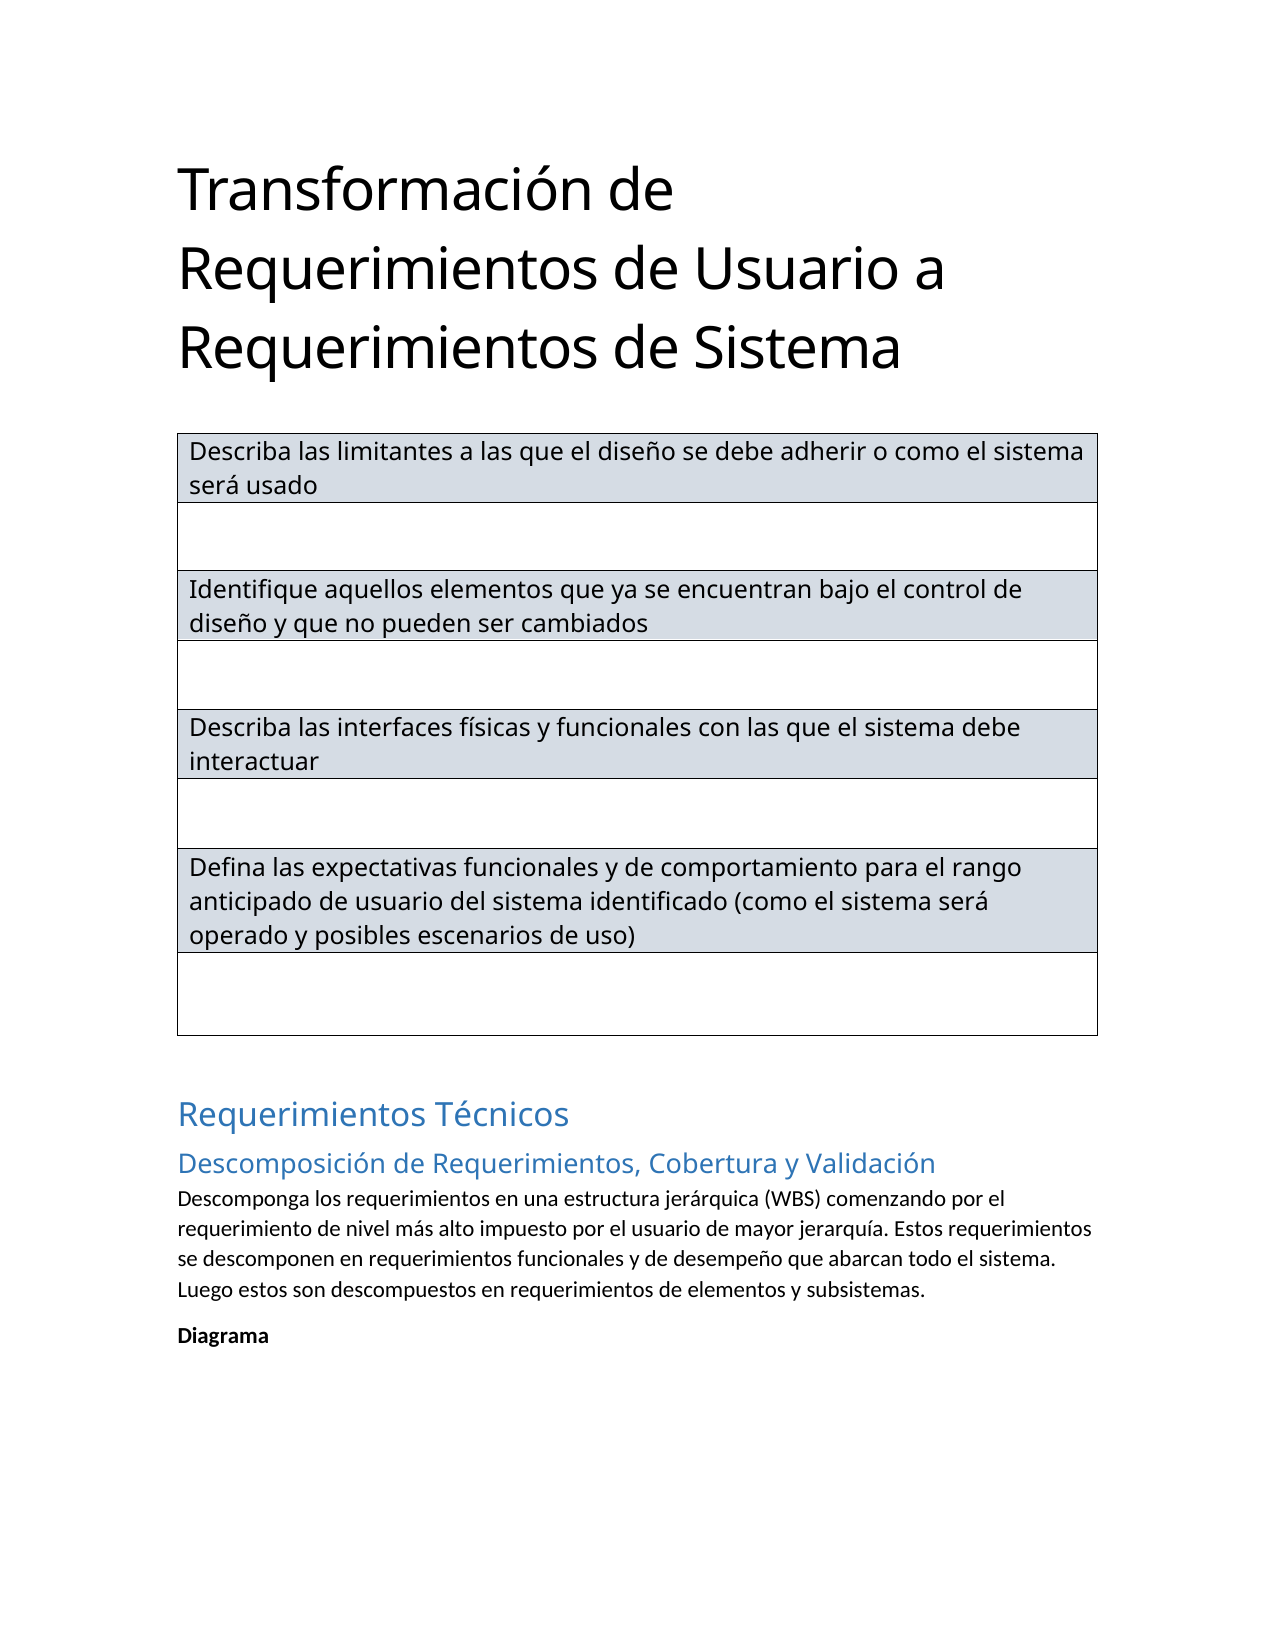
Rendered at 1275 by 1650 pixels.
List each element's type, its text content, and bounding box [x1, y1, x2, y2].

table_cell Describa las interfaces físicas y funcionales con las que el sistema debe interactuar [178, 710, 1097, 778]
table_cell Defina las expectativas funcionales y de comportamiento para el rango anticipado de usuario del sistema identificado (como el sistema será operado y posibles escenarios de uso) [178, 849, 1097, 952]
text Descomponga los requerimientos en una estructura jerárquica (WBS) comenzando por el requerimiento de nivel más alto impuesto por el usuario de mayor jerarquía. Estos requerimientos se descomponen en requerimientos funcionales y de desempeño que abarcan todo el sistema. Luego estos son descompuestos en requerimientos de elementos y subsistemas. [177, 1184, 1098, 1303]
text Diagrama [177, 1322, 1098, 1350]
subtitle Descomposición de Requerimientos, Cobertura y Validación [177, 1144, 1098, 1181]
table_cell Identifique aquellos elementos que ya se encuentran bajo el control de diseño y que no pueden ser cambiados [178, 571, 1097, 639]
table_header Describa las limitantes a las que el diseño se debe adherir o como el sistema será usado [178, 434, 1097, 502]
title Transformación de Requerimientos de Usuario a Requerimientos de Sistema [177, 148, 1098, 386]
table_cell [178, 503, 1097, 570]
table_cell [178, 641, 1097, 708]
table_cell [178, 953, 1097, 1035]
subtitle Requerimientos Técnicos [177, 1091, 1098, 1137]
table_cell [178, 779, 1097, 848]
